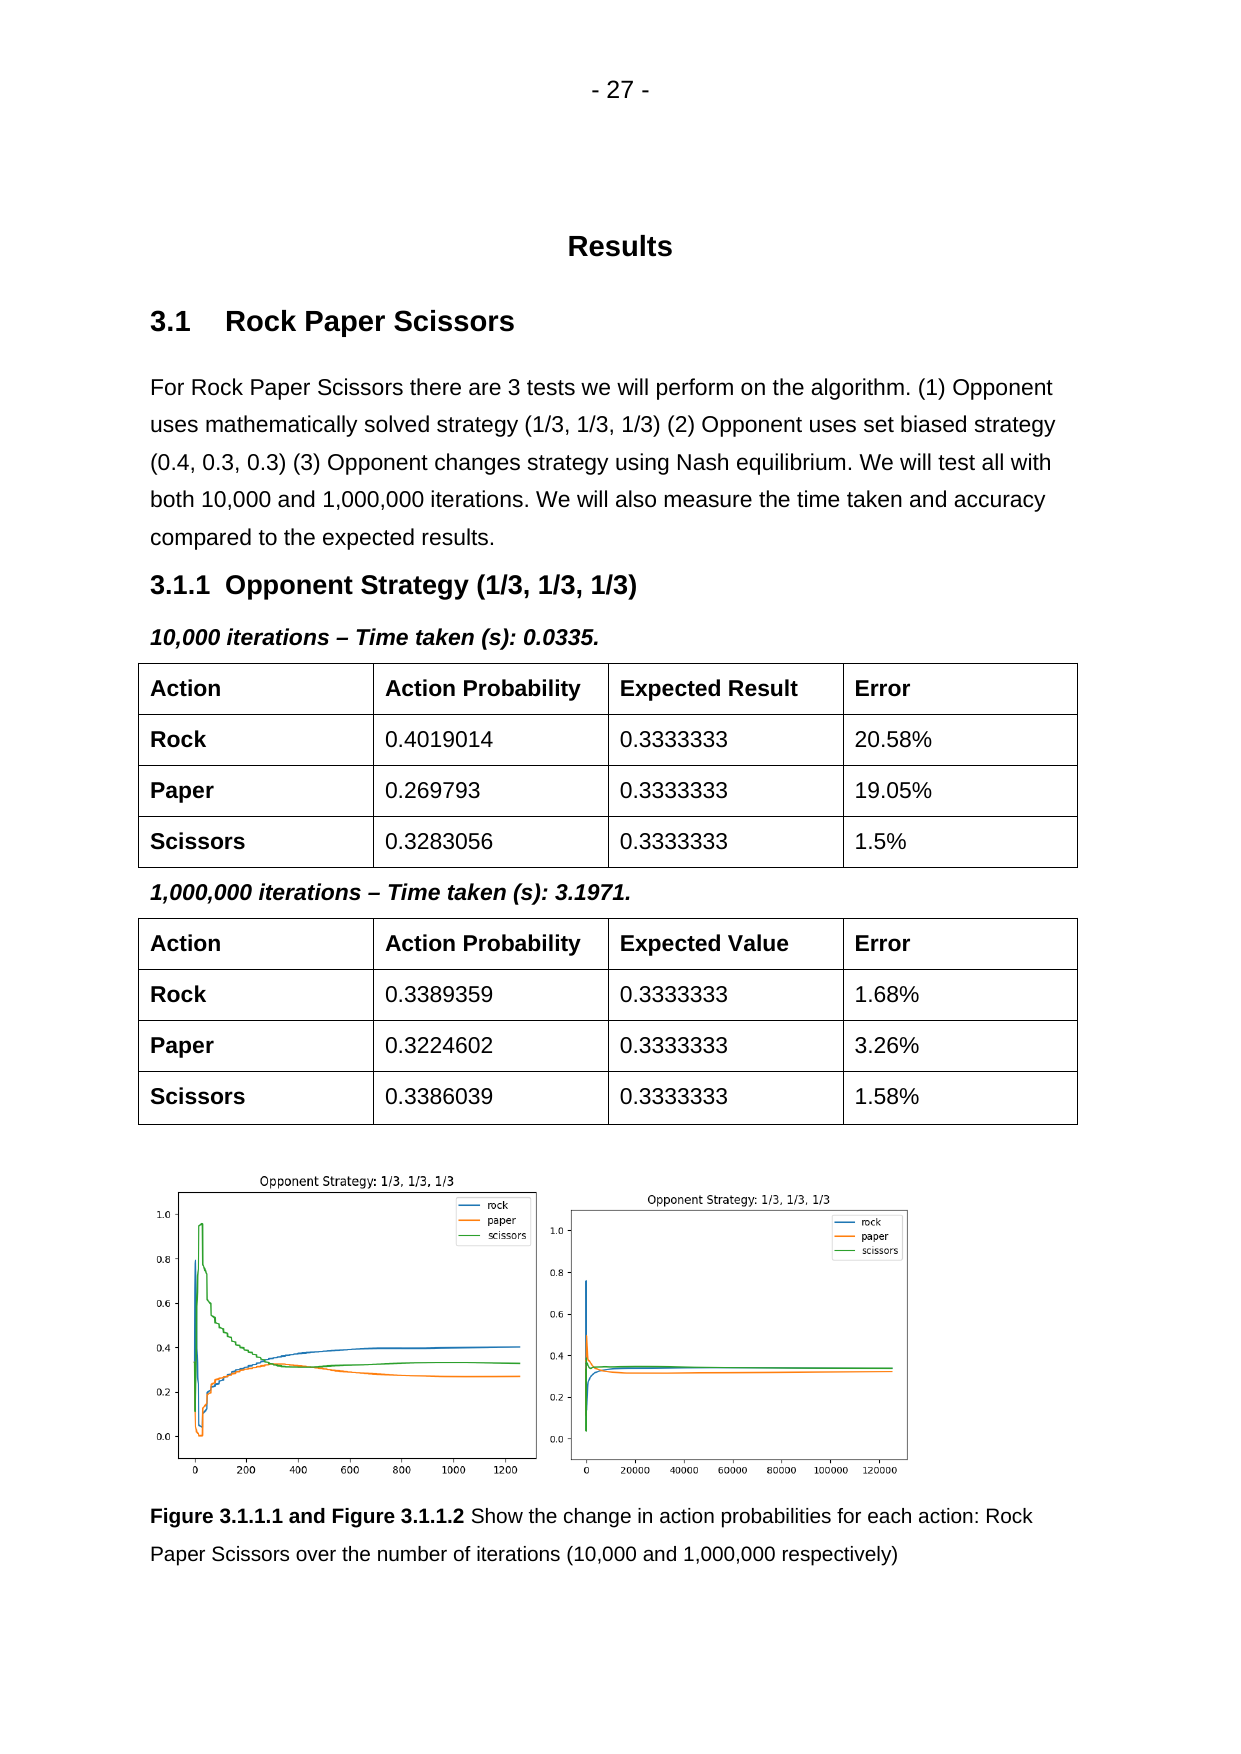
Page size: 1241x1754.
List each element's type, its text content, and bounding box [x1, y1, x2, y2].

table_cell Rock [139, 715, 373, 764]
table_header Action Probability [374, 919, 608, 969]
table_header Action [139, 664, 373, 713]
table_cell Scissors [139, 1072, 373, 1124]
picture [150, 1174, 912, 1478]
table_cell 0.3333333 [609, 817, 843, 867]
table_cell 1.5% [844, 817, 1077, 867]
table_cell 0.3333333 [609, 715, 843, 764]
table_cell Scissors [139, 817, 373, 867]
table_cell 0.3333333 [609, 970, 843, 1020]
table_cell 0.3283056 [374, 817, 608, 867]
text 10,000 iterations – Time taken (s): 0.0335. [150, 612, 1090, 650]
table_cell 0.3333333 [609, 1072, 843, 1124]
table_cell 0.3333333 [609, 1021, 843, 1071]
text For Rock Paper Scissors there are 3 tests we will perform on the algorithm. (1) Opponent uses mathematically solved strategy (1/3, 1/3, 1/3) (2) Opponent uses set biased strategy (0.4, 0.3, 0.3) (3) Opponent changes strategy using Nash equilibrium. We will test all with both 10,000 and 1,000,000 iterations. We will also measure the time taken and accuracy compared to the expected results. [150, 362, 1090, 550]
table_cell 1.68% [844, 970, 1077, 1020]
subtitle Rock Paper Scissors [150, 300, 1090, 337]
table_cell 19.05% [844, 766, 1077, 816]
table_header Expected Result [609, 664, 843, 713]
subtitle Opponent Strategy (1/3, 1/3, 1/3) [150, 562, 1090, 600]
table_header Action Probability [374, 664, 608, 713]
table_cell Paper [139, 766, 373, 816]
text Figure 3.1.1.1 and Figure 3.1.1.2 Show the change in action probabilities for each action: Rock Paper Scissors over the number of iterations (10,000 and 1,000,000 respectively) [150, 1490, 1090, 1565]
table_cell 0.3386039 [374, 1072, 608, 1124]
table_header Error [844, 919, 1077, 969]
table_cell Paper [139, 1021, 373, 1071]
table_header Expected Value [609, 919, 843, 969]
text 1,000,000 iterations – Time taken (s): 3.1971. [150, 868, 1090, 905]
table_cell 20.58% [844, 715, 1077, 764]
table_header Error [844, 664, 1077, 713]
table_cell 0.269793 [374, 766, 608, 816]
table_cell 0.4019014 [374, 715, 608, 764]
table_cell 0.3389359 [374, 970, 608, 1020]
table_cell 1.58% [844, 1072, 1077, 1124]
subtitle Results [150, 225, 1090, 262]
table_cell 0.3224602 [374, 1021, 608, 1071]
table_cell 0.3333333 [609, 766, 843, 816]
table_header Action [139, 919, 373, 969]
table_cell Rock [139, 970, 373, 1020]
table_cell 3.26% [844, 1021, 1077, 1071]
